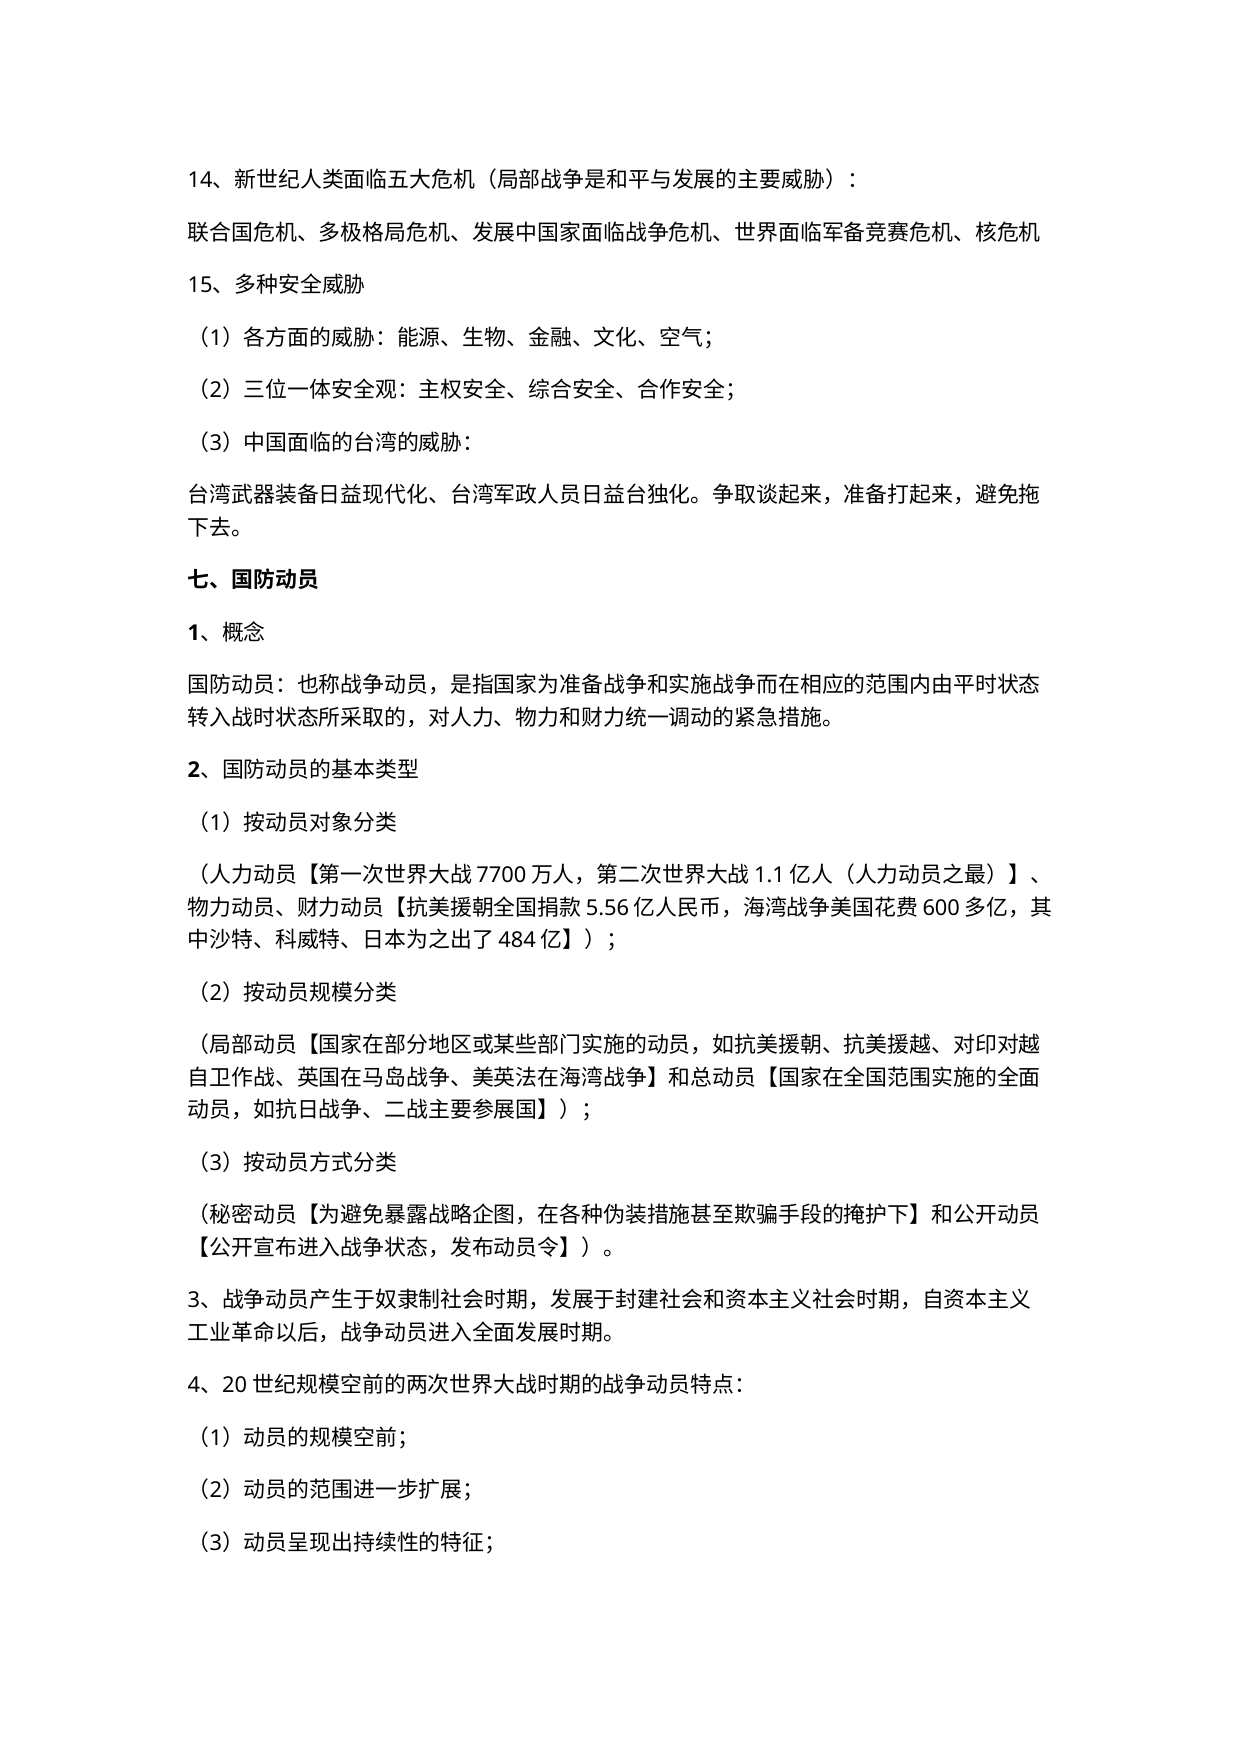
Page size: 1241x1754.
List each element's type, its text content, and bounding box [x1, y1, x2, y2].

text （2）动员的范围进一步扩展； [187, 1472, 1053, 1504]
text 2、国防动员的基本类型 [187, 752, 1053, 784]
text 台湾武器装备日益现代化、台湾军政人员日益台独化。争取谈起来，准备打起来，避免拖下去。 [187, 477, 1053, 542]
text （2）按动员规模分类 [187, 974, 1053, 1007]
text 国防动员：也称战争动员，是指国家为准备战争和实施战争而在相应的范围内由平时状态转入战时状态所采取的，对人力、物力和财力统一调动的紧急措施。 [187, 667, 1053, 732]
text （秘密动员【为避免暴露战略企图，在各种伪装措施甚至欺骗手段的掩护下】和公开动员【公开宣布进入战争状态，发布动员令】）。 [187, 1197, 1053, 1262]
text 七、国防动员 [187, 562, 1053, 594]
text 14、新世纪人类面临五大危机（局部战争是和平与发展的主要威胁）： [187, 162, 1053, 194]
text 4、20 世纪规模空前的两次世界大战时期的战争动员特点： [187, 1367, 1053, 1399]
text 3、战争动员产生于奴隶制社会时期，发展于封建社会和资本主义社会时期，自资本主义工业革命以后，战争动员进入全面发展时期。 [187, 1282, 1053, 1347]
text 1、概念 [187, 614, 1053, 647]
text 联合国危机、多极格局危机、发展中国家面临战争危机、世界面临军备竞赛危机、核危机 [187, 214, 1053, 247]
text 15、多种安全威胁 [187, 267, 1053, 299]
text （2）三位一体安全观：主权安全、综合安全、合作安全； [187, 372, 1053, 404]
text （1）动员的规模空前； [187, 1419, 1053, 1452]
text （1）各方面的威胁：能源、生物、金融、文化、空气； [187, 319, 1053, 352]
text （3）动员呈现出持续性的特征； [187, 1524, 1053, 1557]
text （局部动员【国家在部分地区或某些部门实施的动员，如抗美援朝、抗美援越、对印对越自卫作战、英国在马岛战争、美英法在海湾战争】和总动员【国家在全国范围实施的全面动员，如抗日战争、二战主要参展国】）； [187, 1027, 1053, 1124]
text （人力动员【第一次世界大战7700万人，第二次世界大战1.1亿人（人力动员之最）】、物力动员、财力动员【抗美援朝全国捐款5.56亿人民币，海湾战争美国花费600多亿，其中沙特、科威特、日本为之出了484亿】）； [187, 857, 1053, 954]
text （3）按动员方式分类 [187, 1144, 1053, 1177]
text （1）按动员对象分类 [187, 804, 1053, 837]
text （3）中国面临的台湾的威胁： [187, 424, 1053, 457]
